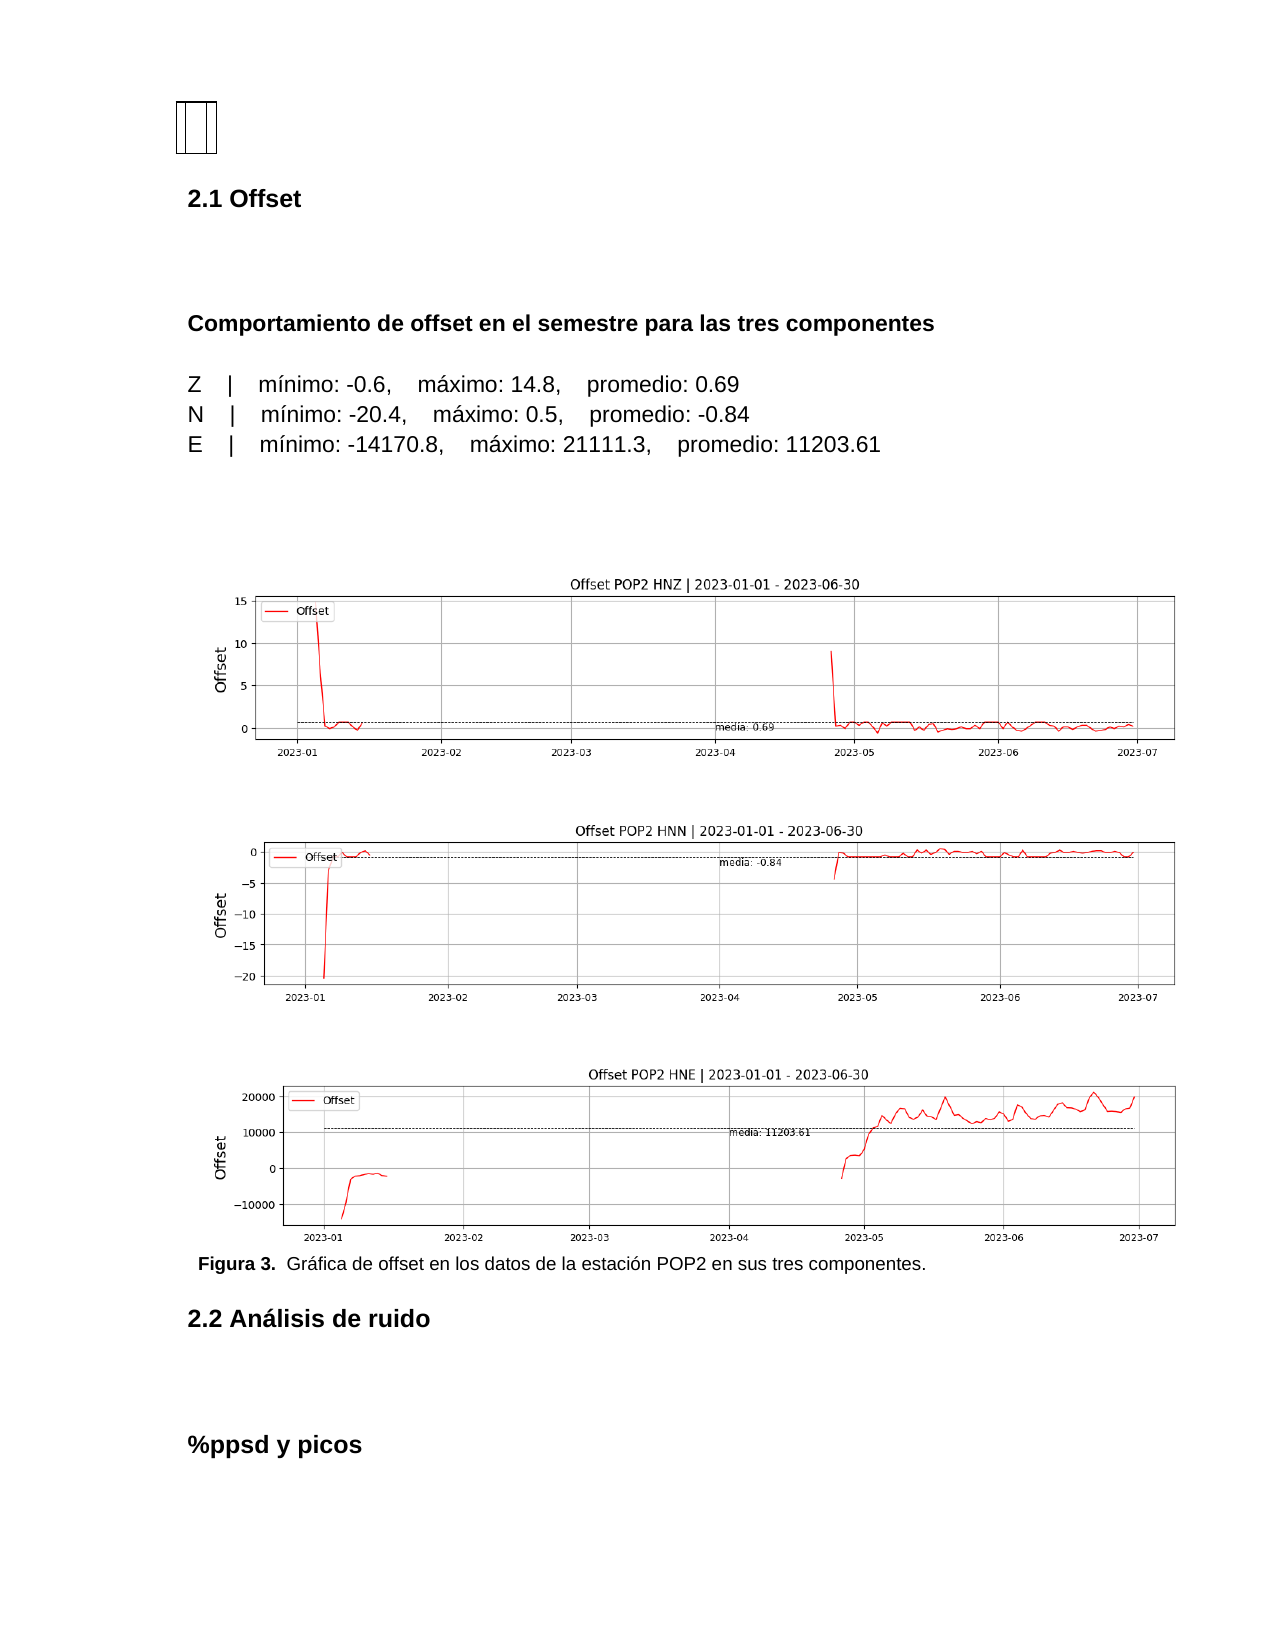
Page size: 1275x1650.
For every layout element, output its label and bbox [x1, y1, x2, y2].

text [187, 153, 1087, 1492]
picture [206, 521, 1182, 765]
picture [206, 768, 1182, 1010]
picture [206, 1013, 1182, 1250]
